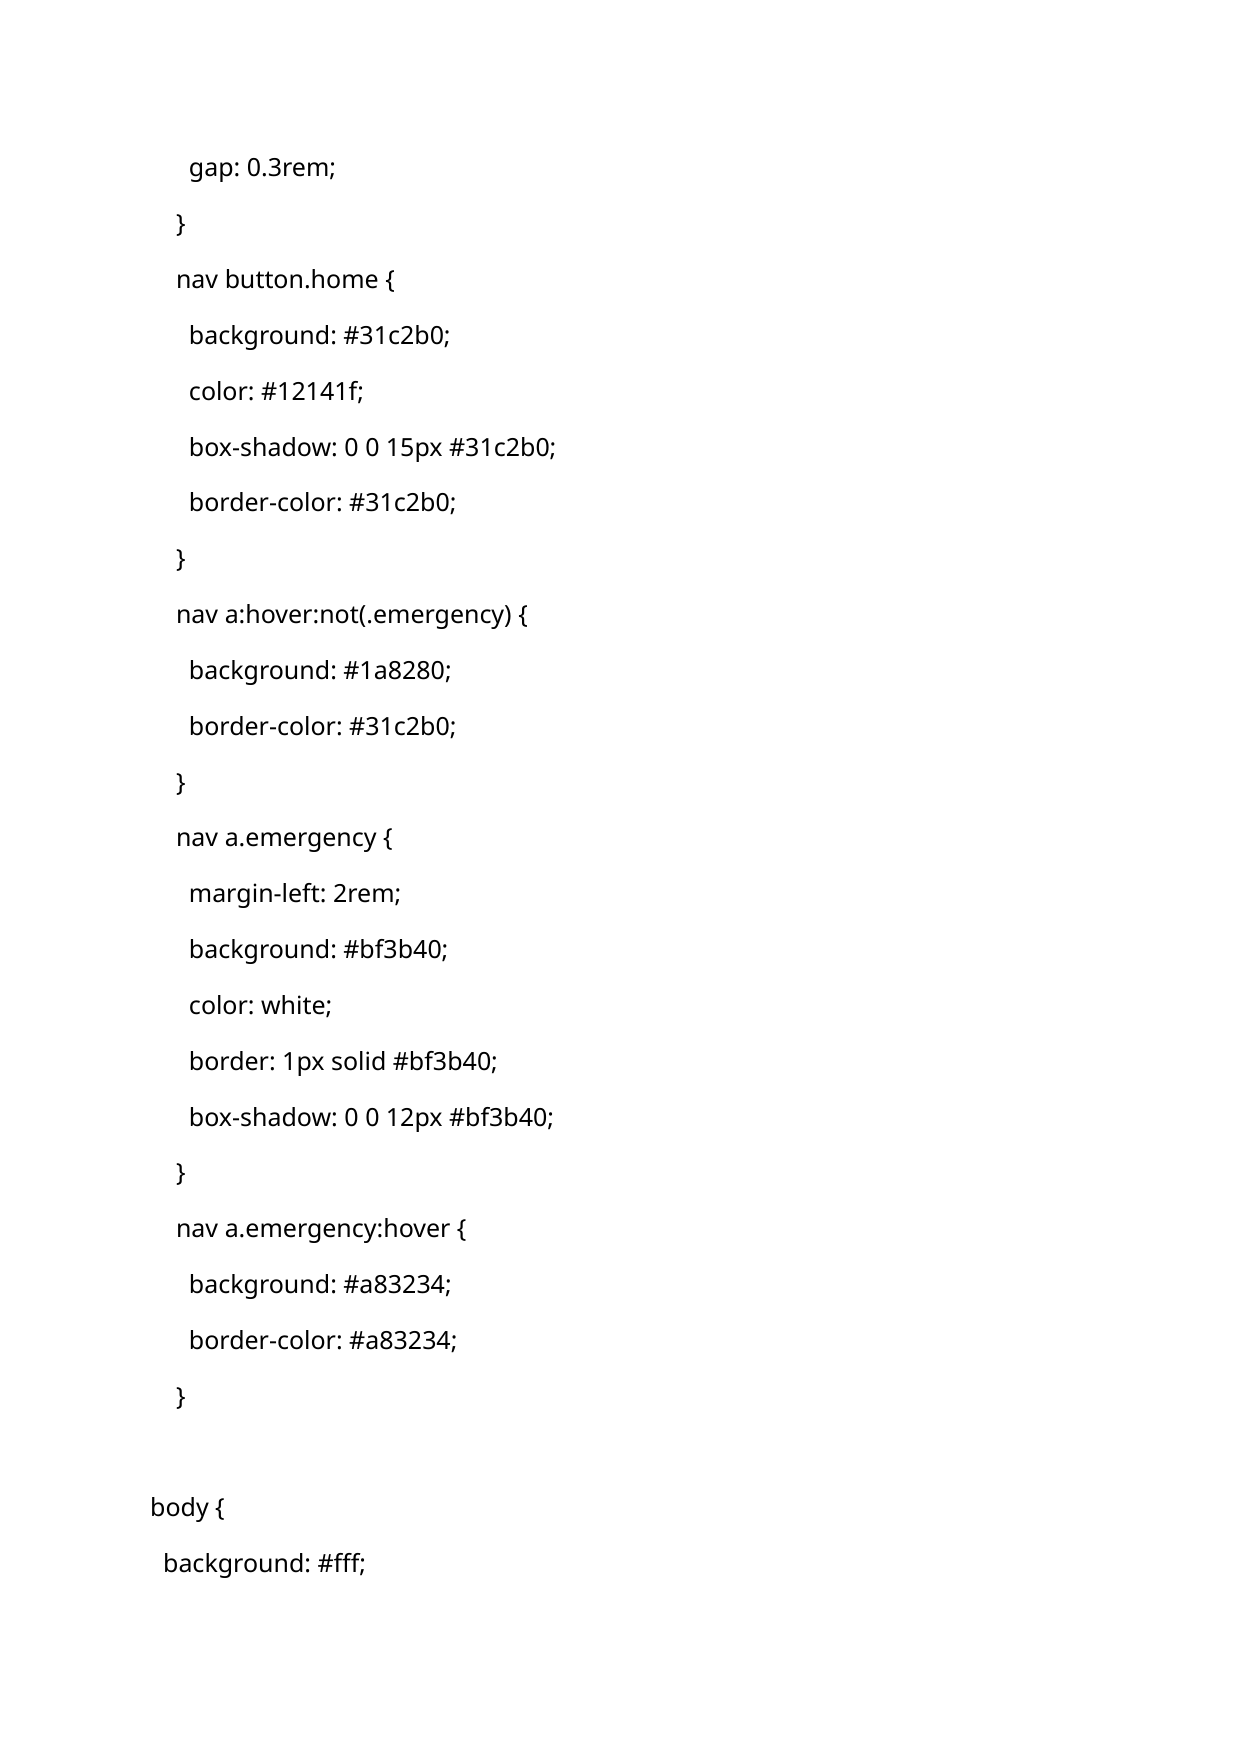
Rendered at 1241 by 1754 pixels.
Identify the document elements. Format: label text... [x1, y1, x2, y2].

text } [150, 541, 1090, 575]
text } [150, 206, 1090, 240]
text border-color: #a83234; [150, 1322, 1090, 1357]
text nav a.emergency { [150, 820, 1090, 854]
text background: #a83234; [150, 1267, 1090, 1301]
text margin-left: 2rem; [150, 876, 1090, 910]
text } [150, 1378, 1090, 1412]
text box-shadow: 0 0 12px #bf3b40; [150, 1099, 1090, 1133]
text border: 1px solid #bf3b40; [150, 1043, 1090, 1077]
text nav button.home { [150, 262, 1090, 296]
text background: #1a8280; [150, 652, 1090, 687]
text border-color: #31c2b0; [150, 485, 1090, 519]
text color: white; [150, 987, 1090, 1022]
text nav a:hover:not(.emergency) { [150, 597, 1090, 631]
text nav a.emergency:hover { [150, 1211, 1090, 1245]
text background: #fff; [150, 1546, 1090, 1580]
text gap: 0.3rem; [150, 150, 1090, 184]
text border-color: #31c2b0; [150, 708, 1090, 742]
text color: #12141f; [150, 373, 1090, 407]
text } [150, 1155, 1090, 1189]
text background: #bf3b40; [150, 932, 1090, 966]
text box-shadow: 0 0 15px #31c2b0; [150, 429, 1090, 463]
text body { [150, 1490, 1090, 1524]
text } [150, 764, 1090, 798]
text background: #31c2b0; [150, 317, 1090, 352]
